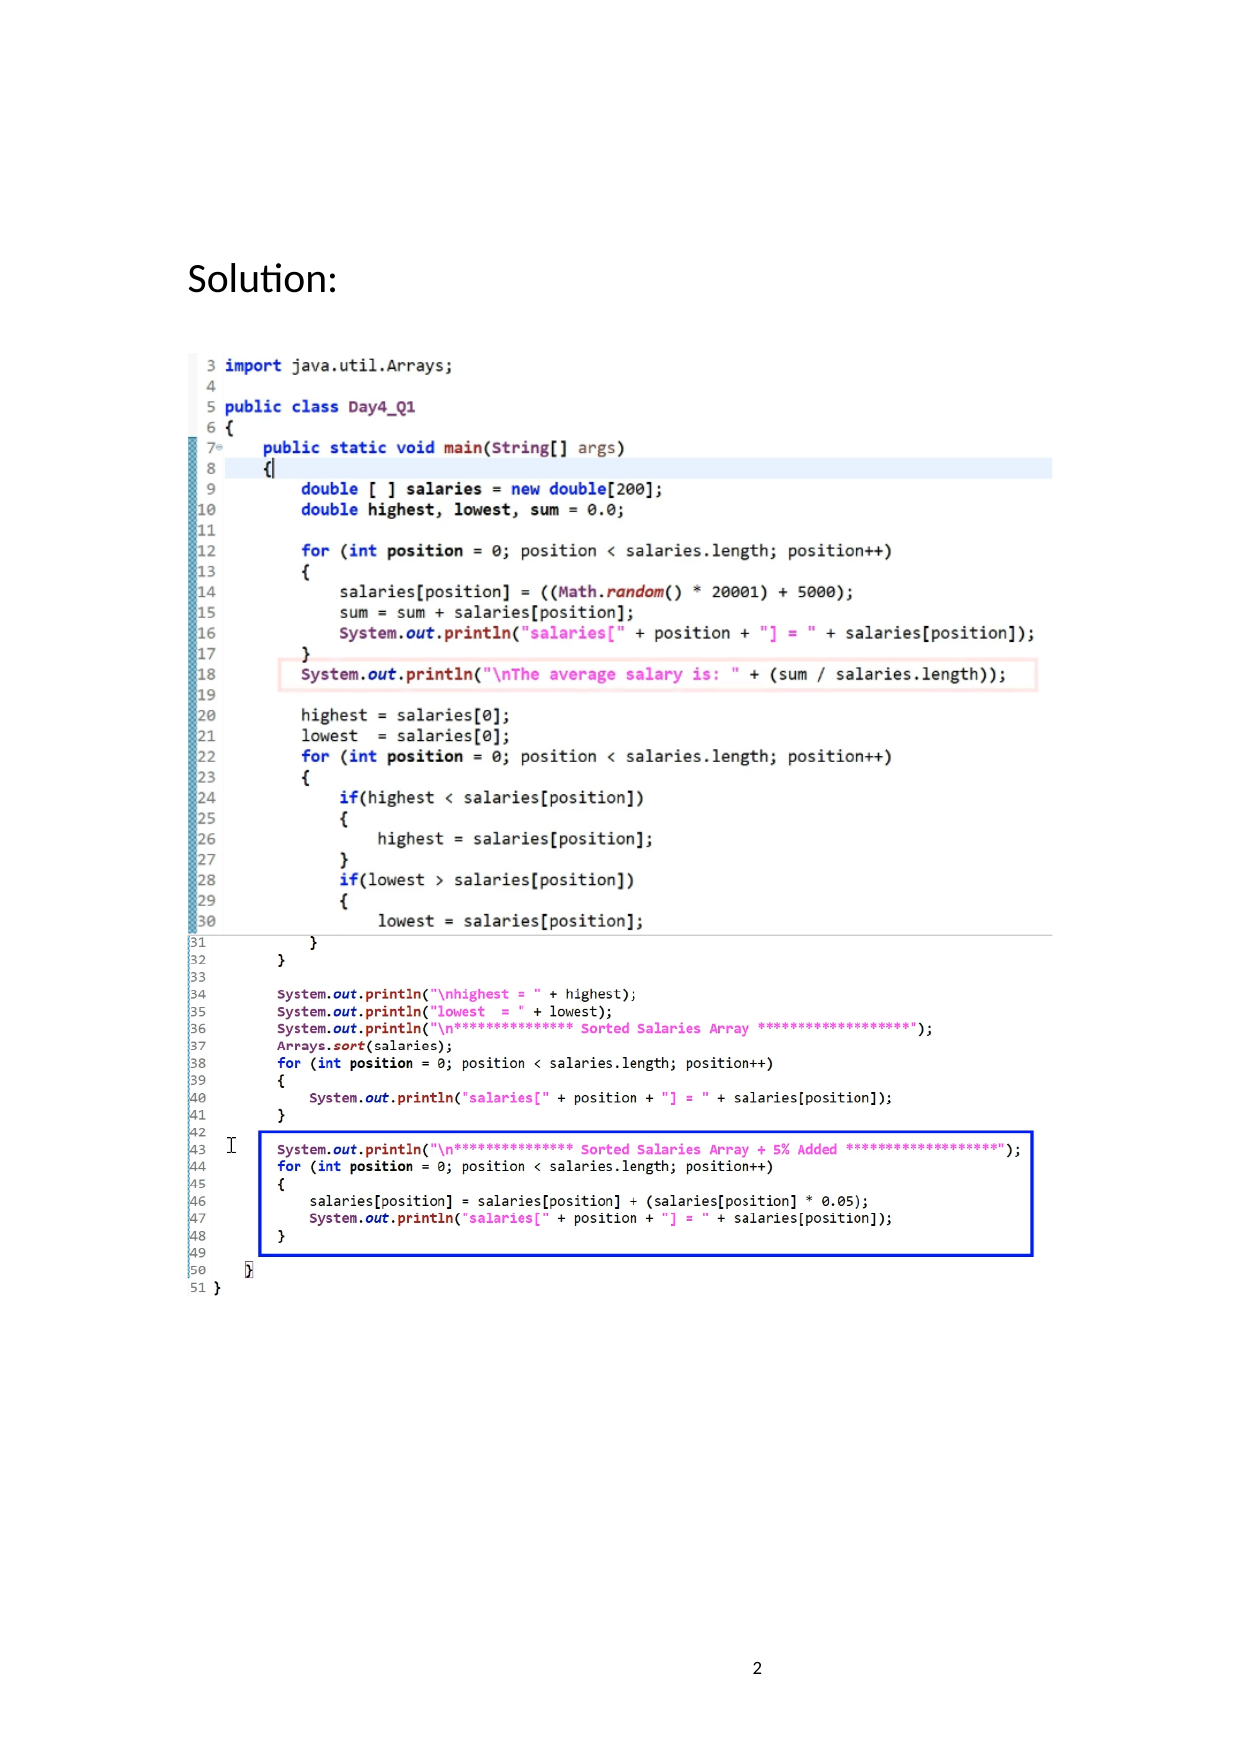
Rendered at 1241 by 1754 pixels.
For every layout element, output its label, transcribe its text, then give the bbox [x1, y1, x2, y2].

text Solution: [187, 252, 1053, 302]
picture [187, 353, 1053, 1297]
